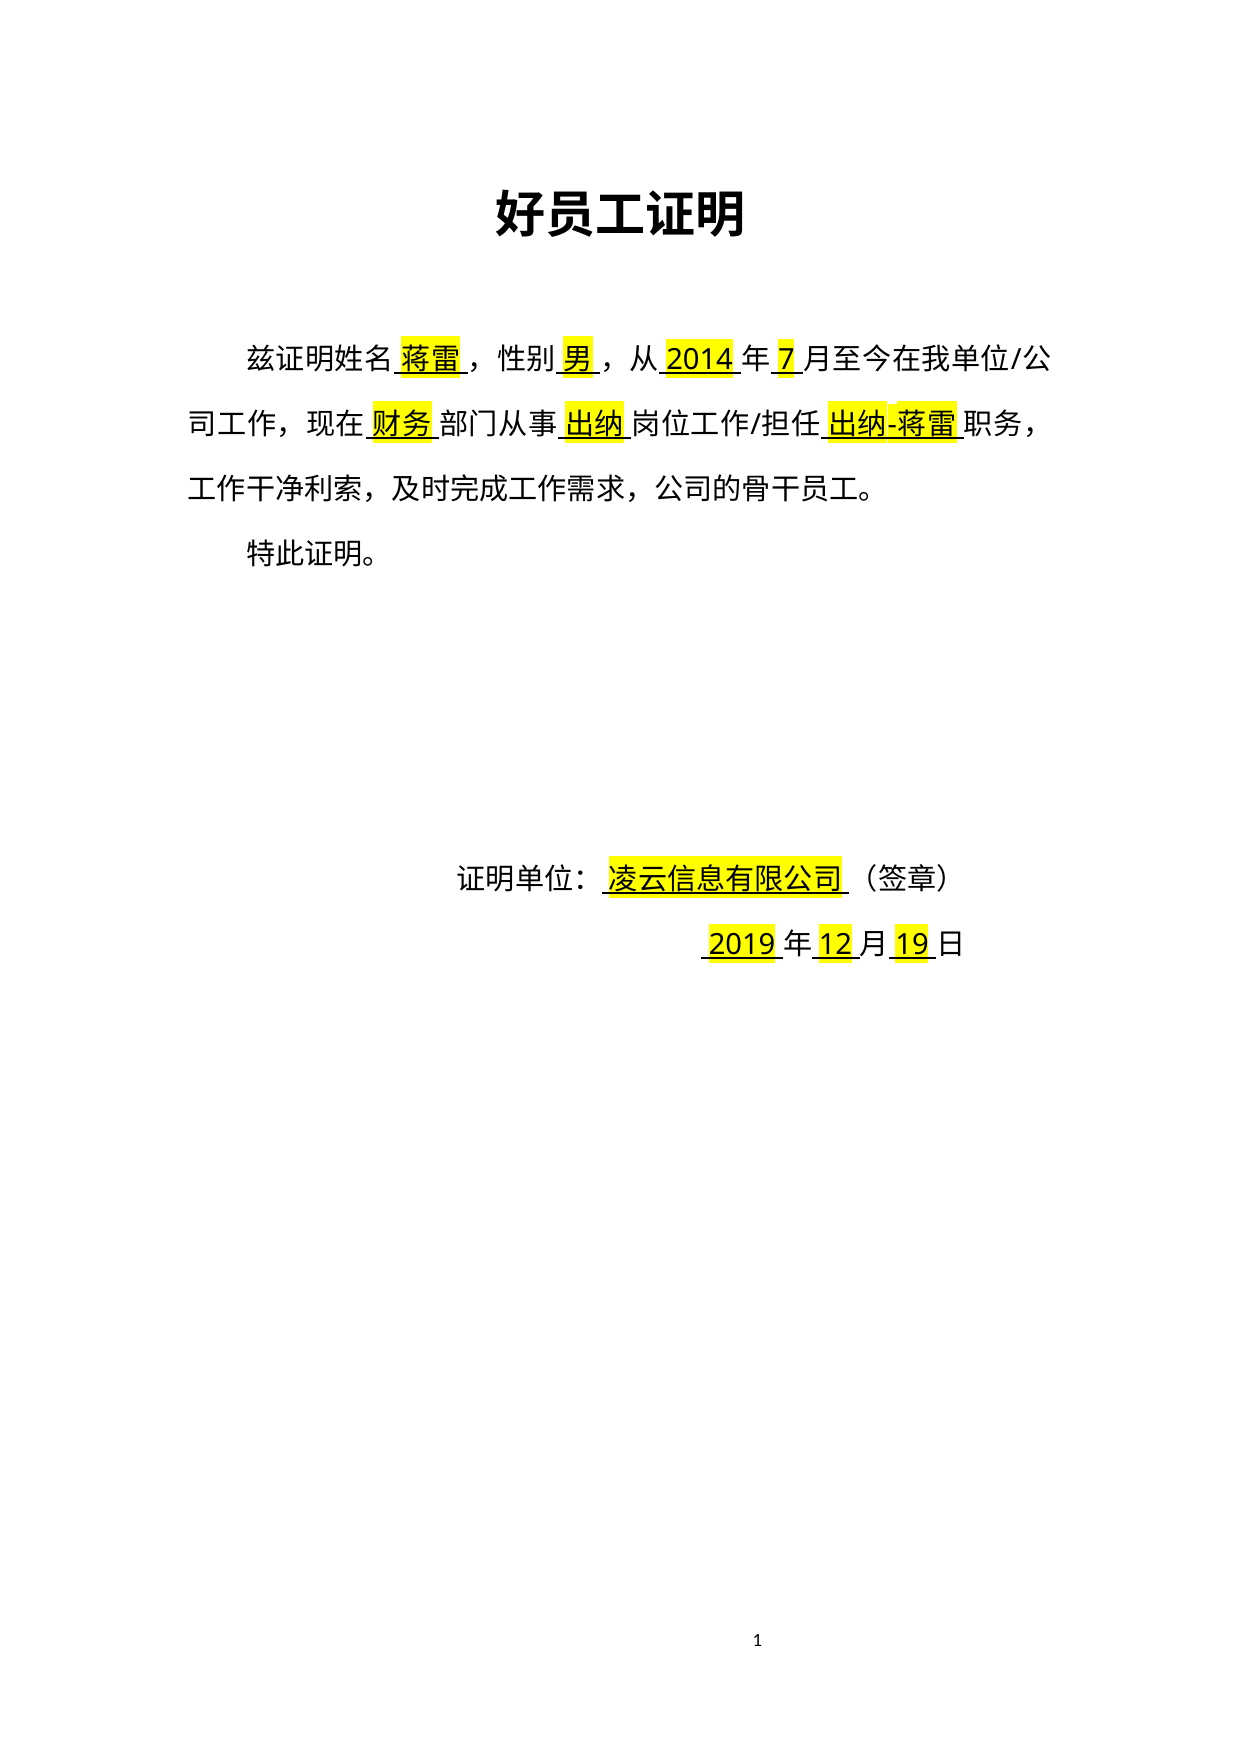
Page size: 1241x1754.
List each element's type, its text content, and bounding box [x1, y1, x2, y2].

text 证明单位： 凌云信息有限公司 （签章） [187, 844, 965, 909]
text 兹证明姓名 蒋雷 ，性别 男 ，从 2014 年 7 月至今在我单位/公司工作，现在 财务 部门从事 出纳 岗位工作/担任 出纳-蒋雷 职务，工作干净利索，及时完成工作需求，公司的骨干员工。 [187, 324, 1053, 519]
text 特此证明。 [187, 519, 1053, 584]
text 2019 年 12 月 19 日 [187, 909, 965, 974]
text 好员工证明 [187, 162, 1053, 259]
